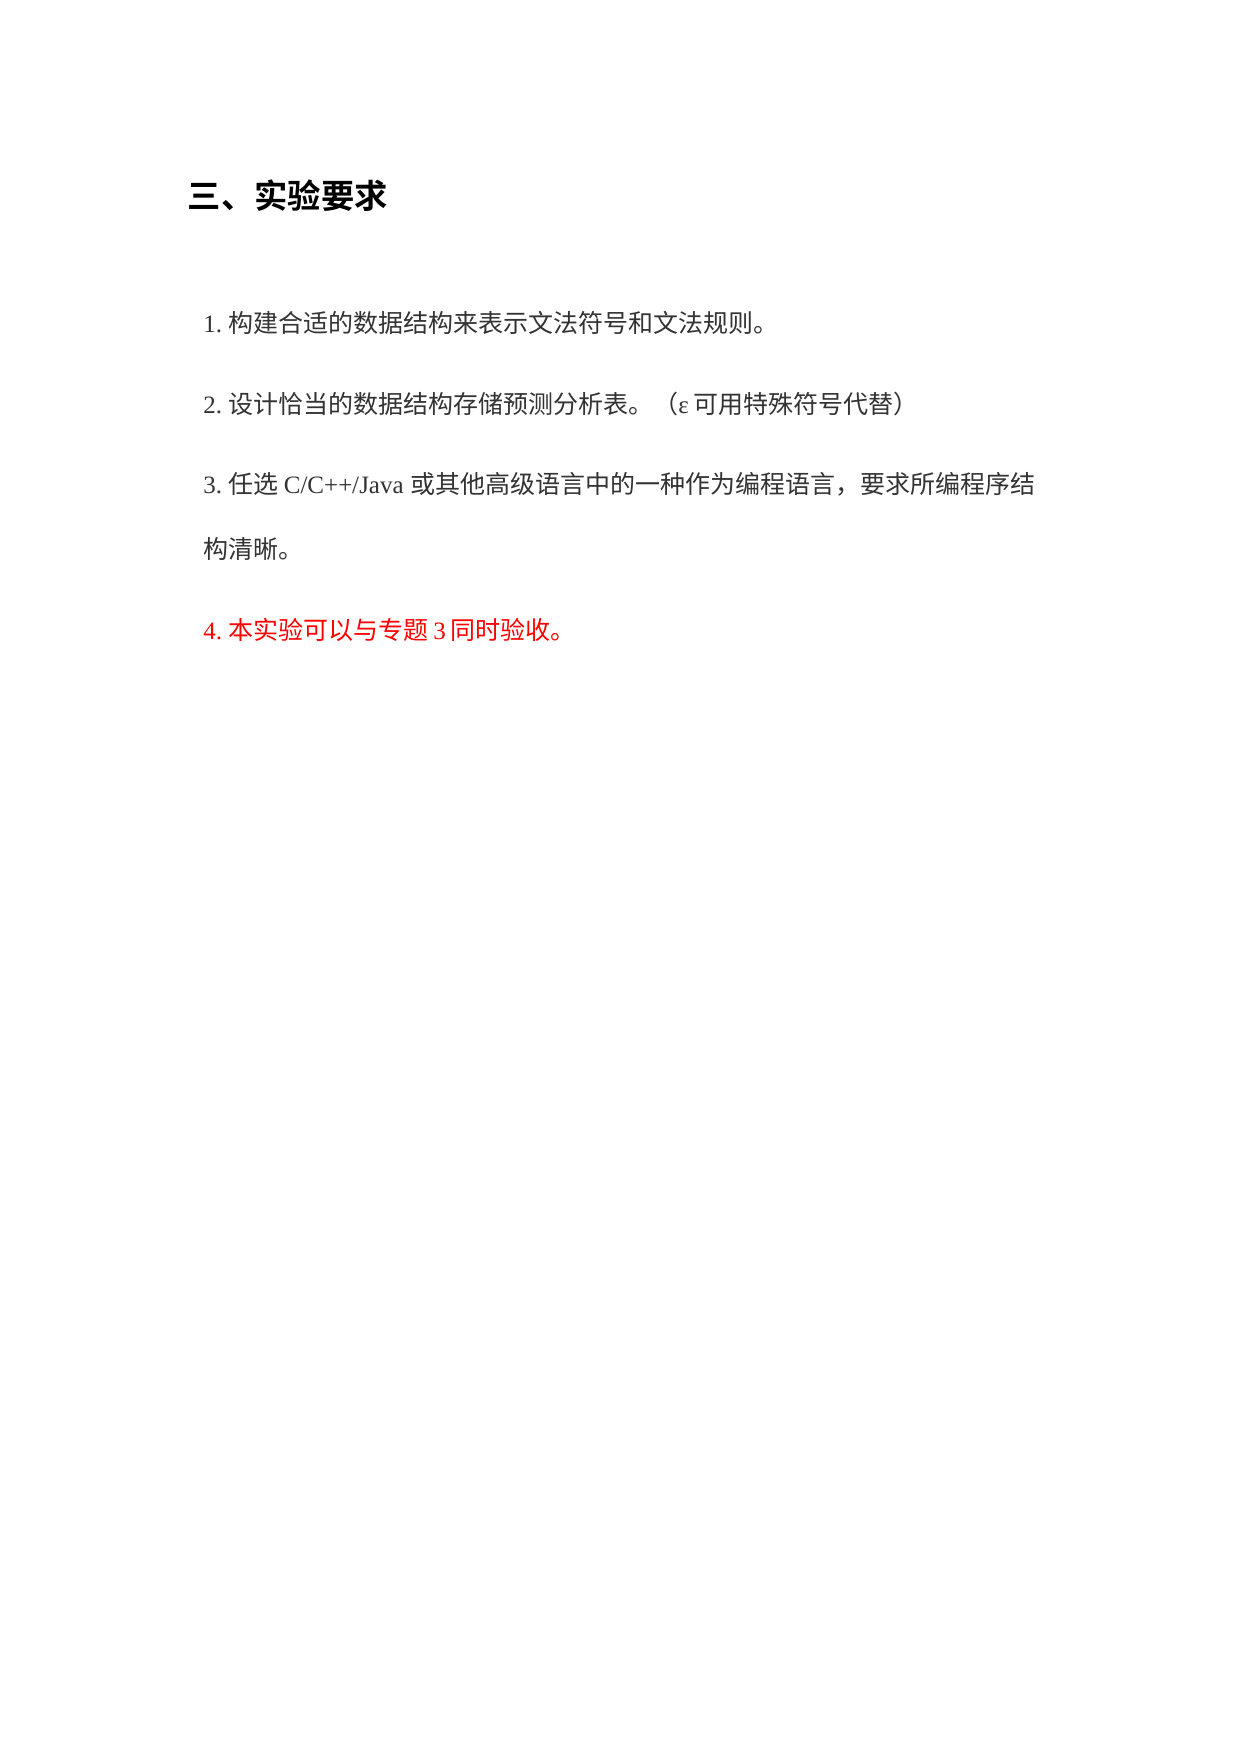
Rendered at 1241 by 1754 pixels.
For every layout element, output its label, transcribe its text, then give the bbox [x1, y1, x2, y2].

text 2. 设计恰当的数据结构存储预测分析表。（ε可用特殊符号代替） [203, 370, 1037, 435]
text 4. 本实验可以与专题3同时验收。 [203, 596, 1037, 661]
subtitle 三、实验要求 [187, 162, 1053, 227]
text 3. 任选 C/C++/Java 或其他高级语言中的一种作为编程语言，要求所编程序结构清晰。 [203, 450, 1037, 580]
text 1. 构建合适的数据结构来表示文法符号和文法规则。 [203, 289, 1037, 354]
